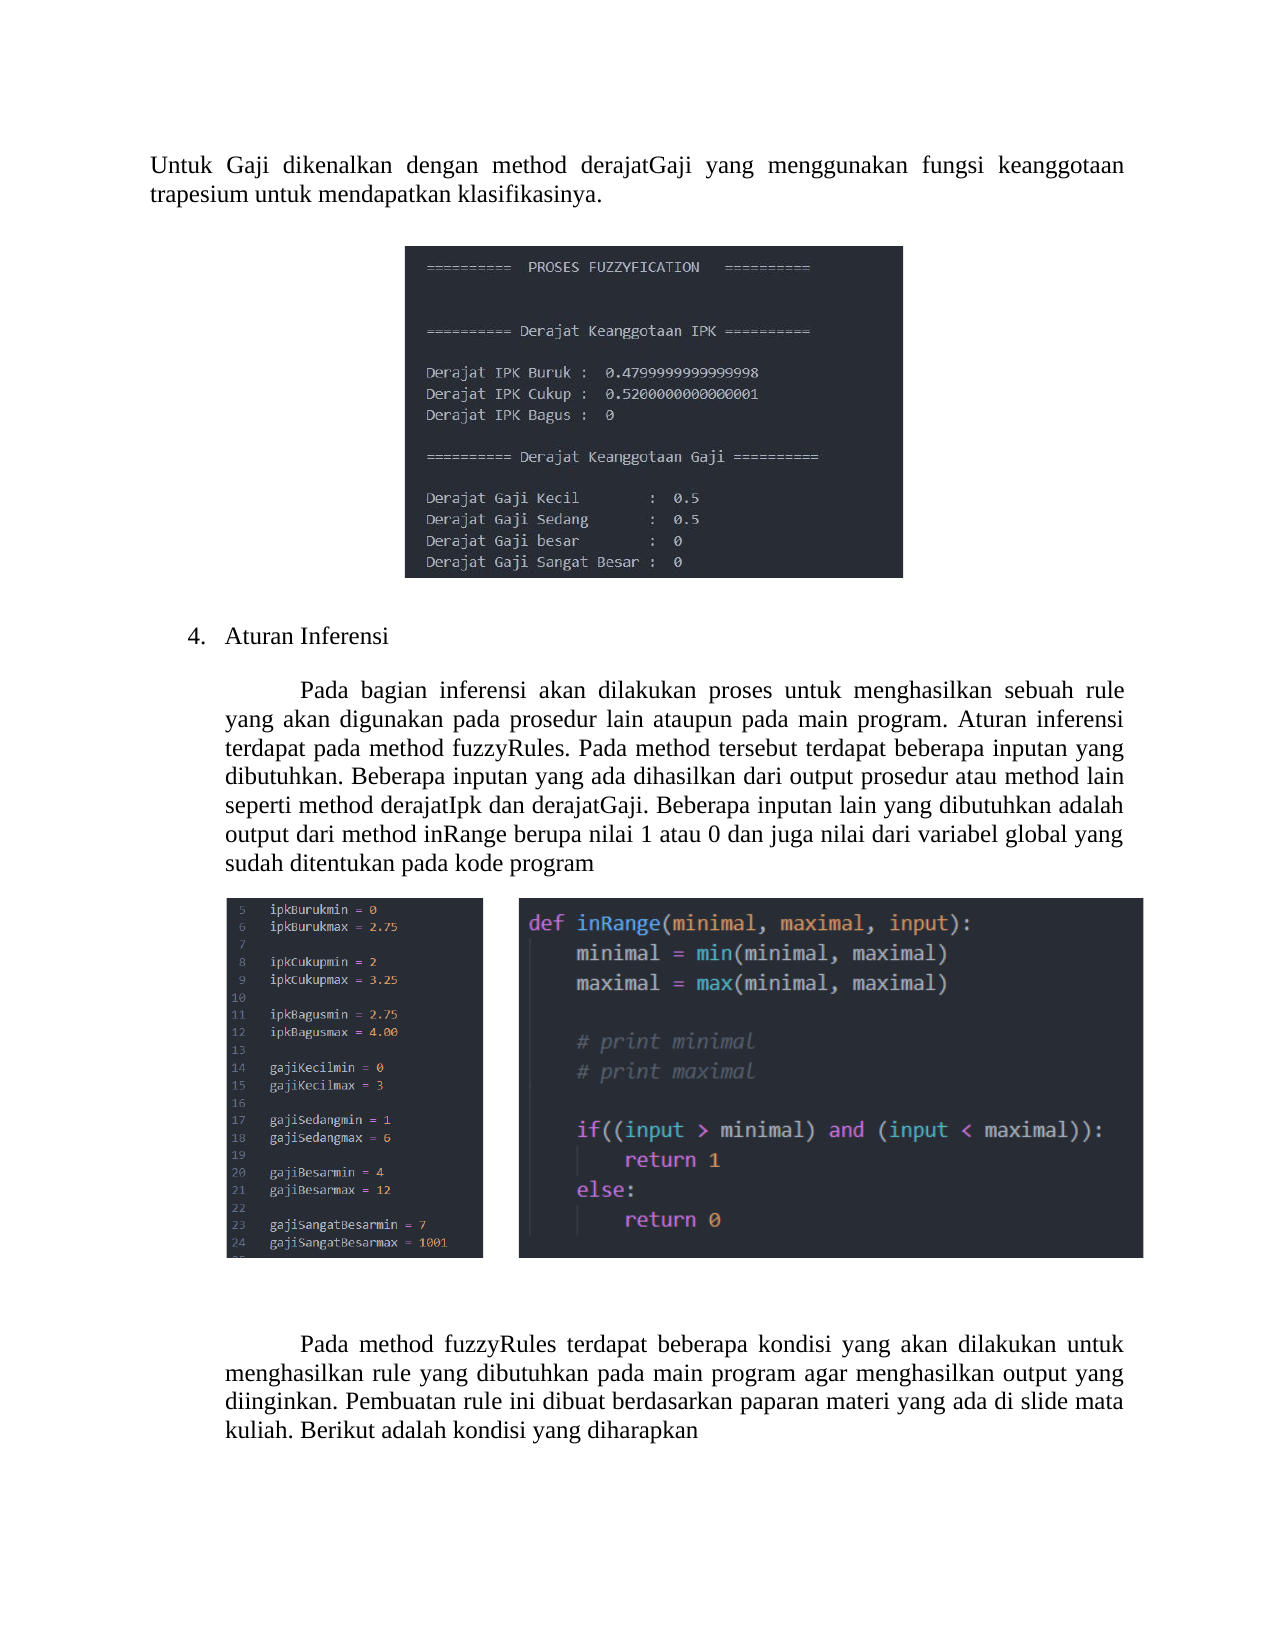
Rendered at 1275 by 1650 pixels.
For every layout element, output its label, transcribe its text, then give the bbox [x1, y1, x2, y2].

picture [518, 898, 1144, 1258]
picture [404, 246, 904, 578]
text Untuk Gaji dikenalkan dengan method derajatGaji yang menggunakan fungsi keanggotaan trapesium untuk mendapatkan klasifikasinya. [150, 150, 1125, 207]
picture [226, 898, 484, 1258]
text Pada bagian inferensi akan dilakukan proses untuk menghasilkan sebuah rule yang akan digunakan pada prosedur lain ataupun pada main program. Aturan inferensi terdapat pada method fuzzyRules. Pada method tersebut terdapat beberapa inputan yang dibutuhkan. Beberapa inputan yang ada dihasilkan dari output prosedur atau method lain seperti method derajatIpk dan derajatGaji. Beberapa inputan lain yang dibutuhkan adalah output dari method inRange berupa nilai 1 atau 0 dan juga nilai dari variabel global yang sudah ditentukan pada kode program [225, 675, 1125, 876]
text Pada method fuzzyRules terdapat beberapa kondisi yang akan dilakukan untuk menghasilkan rule yang dibutuhkan pada main program agar menghasilkan output yang diinginkan. Pembuatan rule ini dibuat berdasarkan paparan materi yang ada di slide mata kuliah. Berikut adalah kondisi yang diharapkan [225, 1329, 1125, 1444]
